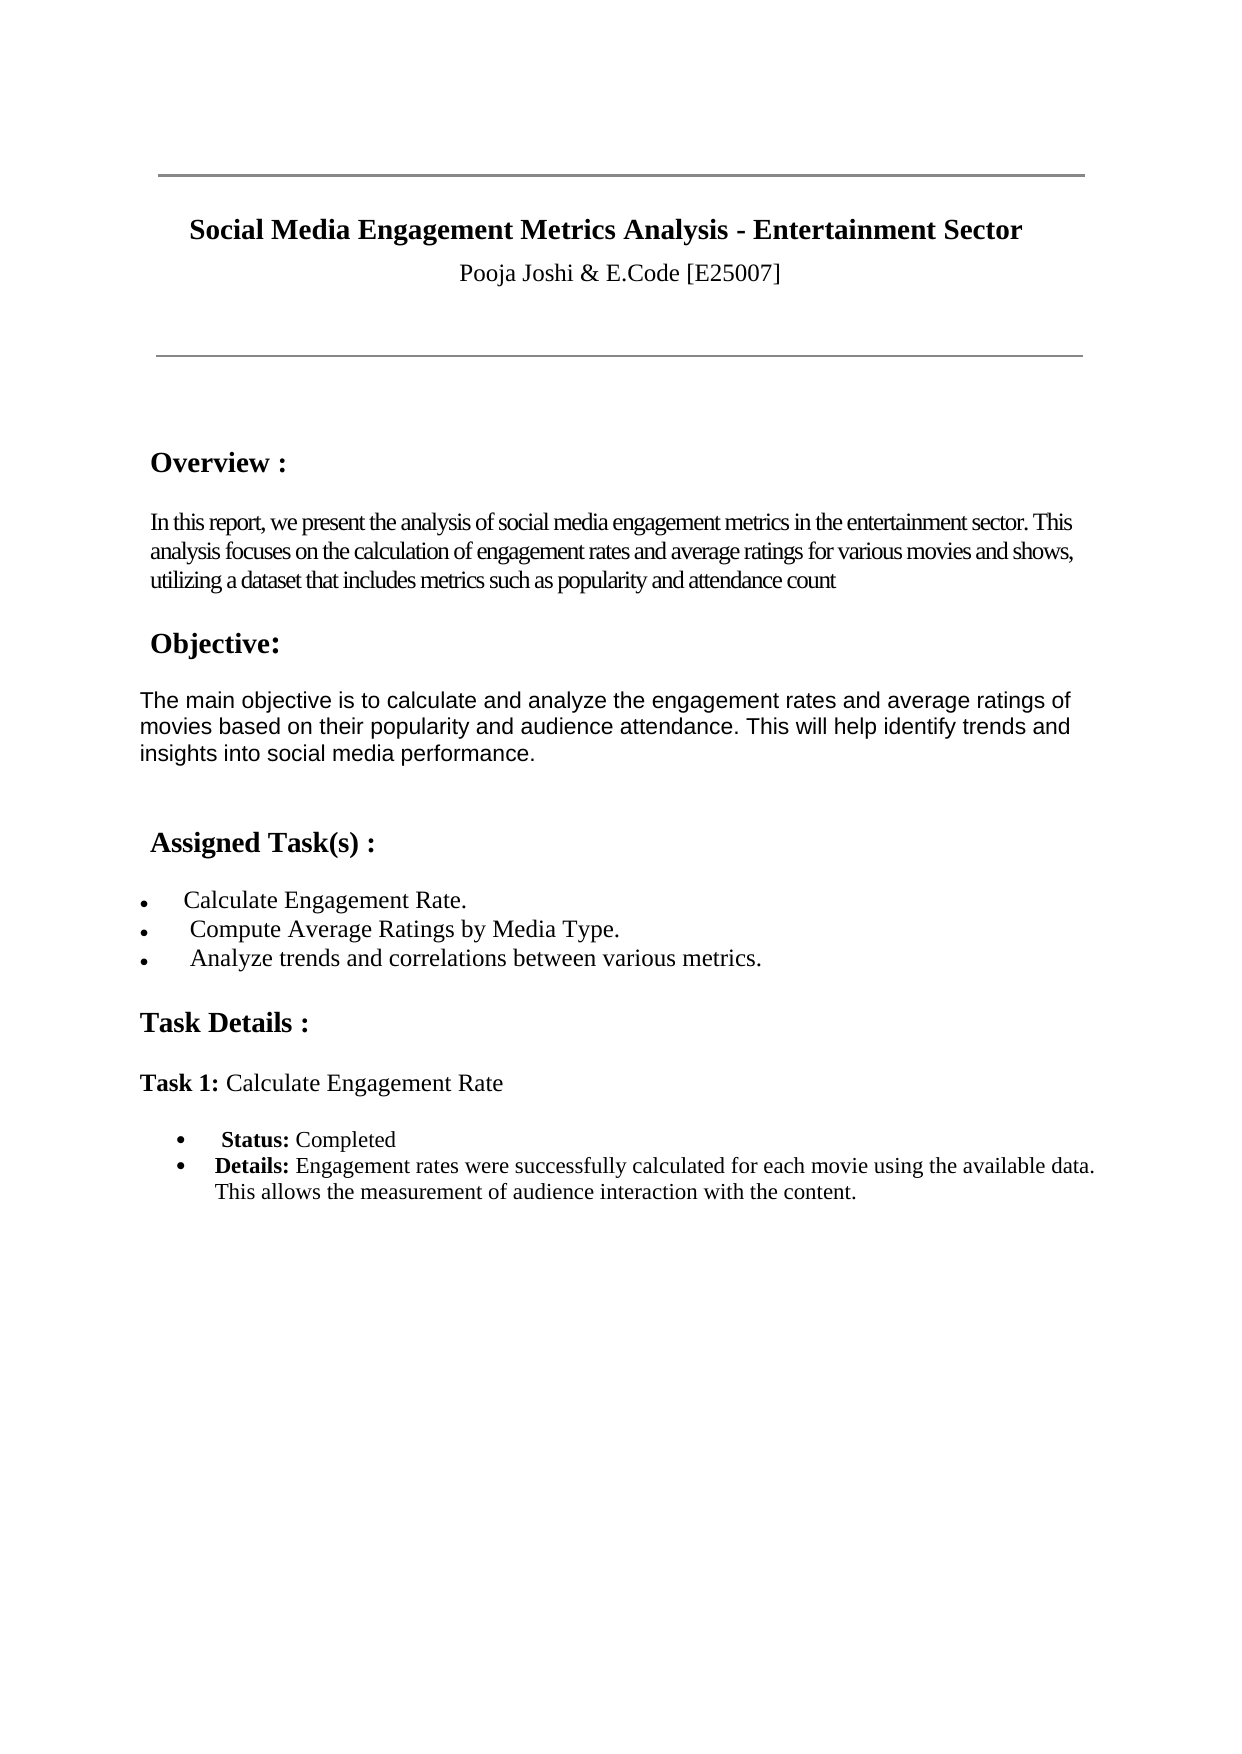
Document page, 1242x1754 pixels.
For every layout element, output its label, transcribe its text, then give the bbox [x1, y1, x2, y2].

list Details: Engagement rates were successfully calculated for each movie using the available data. This allows the measurement of audience interaction with the content. [177, 1152, 1102, 1205]
list Analyze trends and correlations between various metrics. [139, 943, 1102, 971]
subtitle Overview : [150, 445, 1102, 478]
list Compute Average Ratings by Media Type. [139, 914, 1102, 943]
text The main objective is to calculate and analyze the engagement rates and average ratings of movies based on their popularity and audience attendance. This will help identify trends and insights into social media performance. [139, 687, 1102, 766]
list Calculate Engagement Rate. [139, 885, 1102, 914]
list Status: Completed [177, 1126, 1102, 1152]
text Task 1: Calculate Engagement Rate [139, 1068, 1102, 1097]
subtitle In this report, we present the analysis of social media engagement metrics in the entertainment sector. This analysis focuses on the calculation of engagement rates and average ratings for various movies and shows, utilizing a dataset that includes metrics such as popularity and attendance count [150, 507, 1102, 593]
subtitle Objective: [150, 622, 1102, 661]
text Pooja Joshi & E.Code [E25007] [139, 258, 1101, 287]
subtitle Task Details : [139, 1005, 1102, 1039]
subtitle Assigned Task(s) : [150, 825, 1102, 859]
text Social Media Engagement Metrics Analysis - Entertainment Sector [139, 212, 1102, 246]
